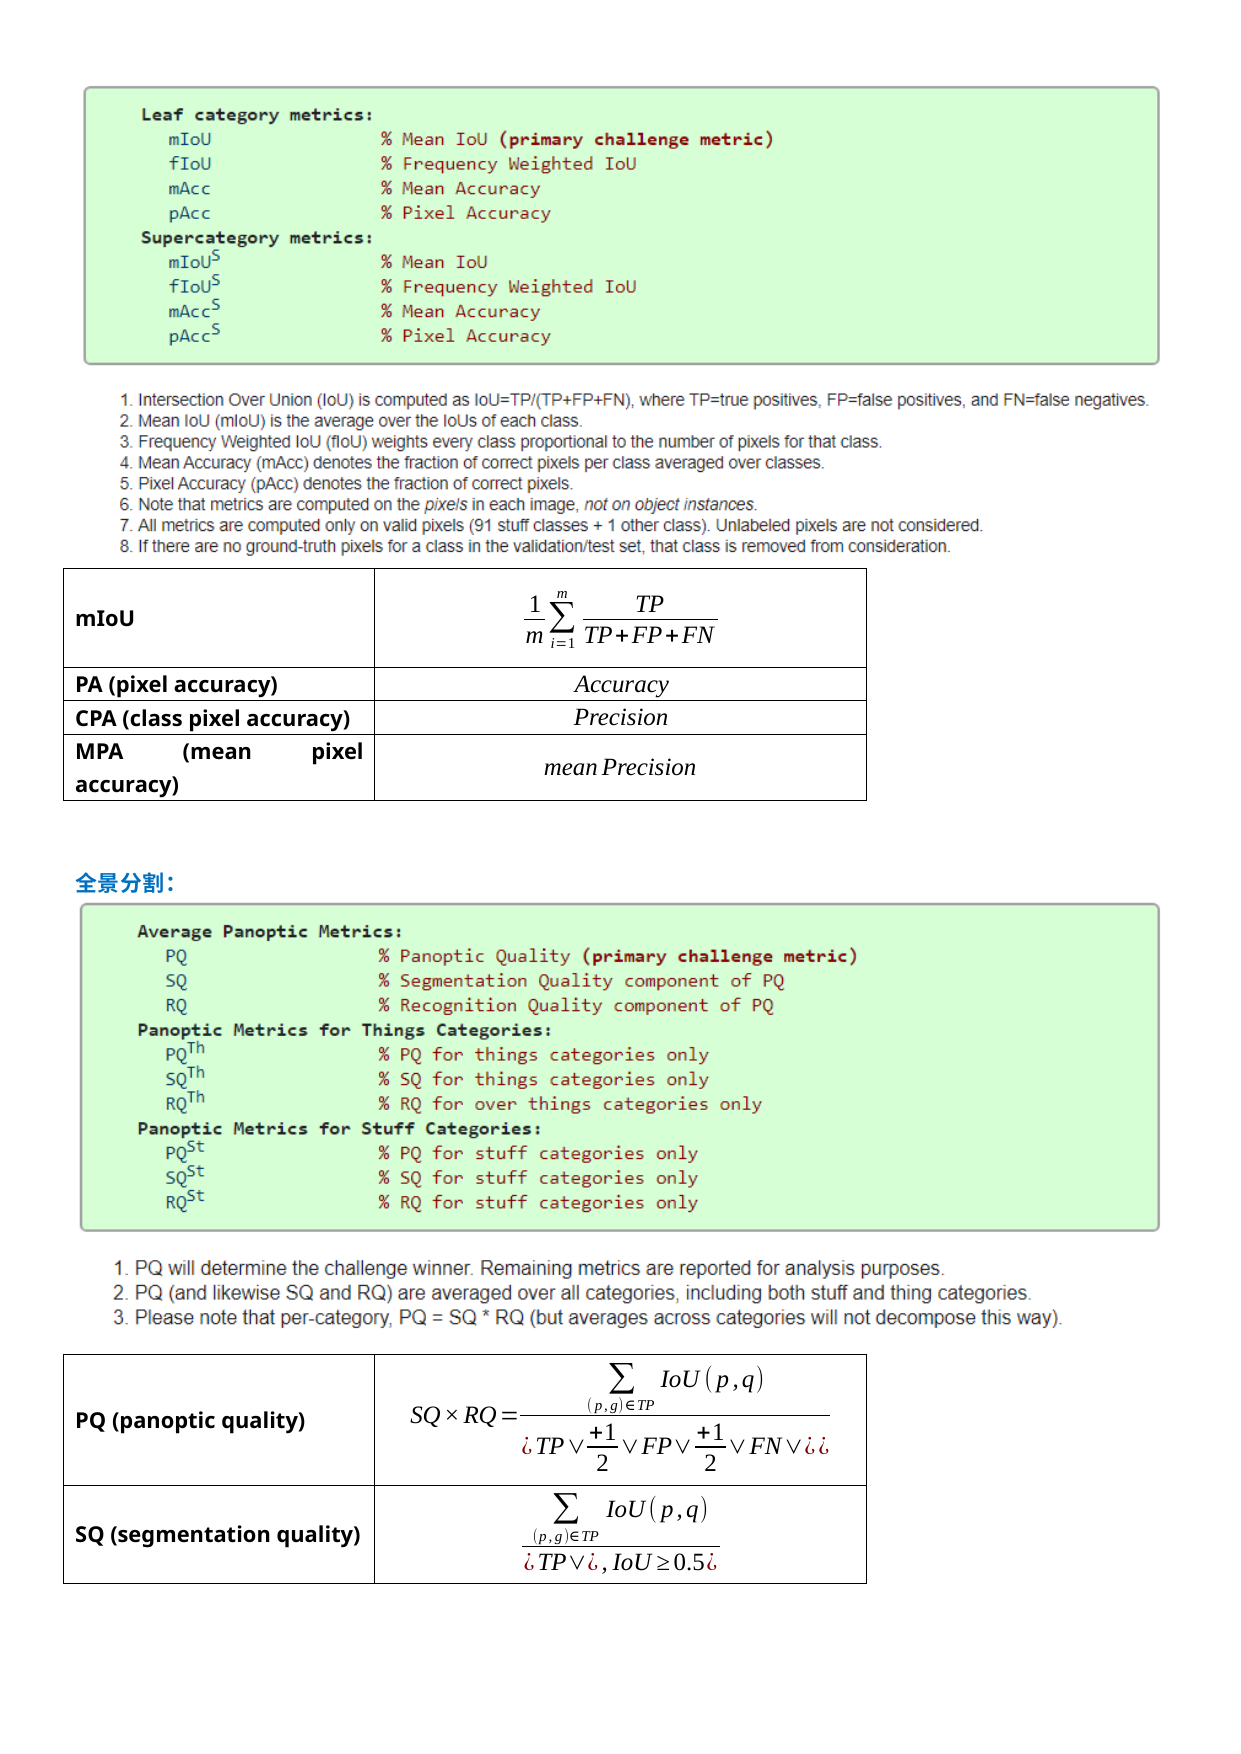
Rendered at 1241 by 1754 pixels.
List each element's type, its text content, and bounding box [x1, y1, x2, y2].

table_cell [375, 735, 866, 800]
table_cell PA (pixel accuracy) [64, 668, 374, 700]
table_cell SQ (segmentation quality) [64, 1486, 374, 1583]
table_header [375, 569, 866, 667]
picture [75, 898, 1165, 1333]
table_cell [375, 668, 866, 700]
table_cell MPA (mean pixel accuracy) [64, 735, 374, 800]
table_header PQ (panoptic quality) [64, 1355, 374, 1484]
table_cell [375, 1486, 866, 1583]
text 全景分割： [75, 866, 1165, 898]
table_header [375, 1355, 866, 1484]
picture [75, 80, 1166, 562]
table_cell [375, 701, 866, 734]
table_header mIoU [64, 569, 374, 667]
table_cell CPA (class pixel accuracy) [64, 701, 374, 734]
